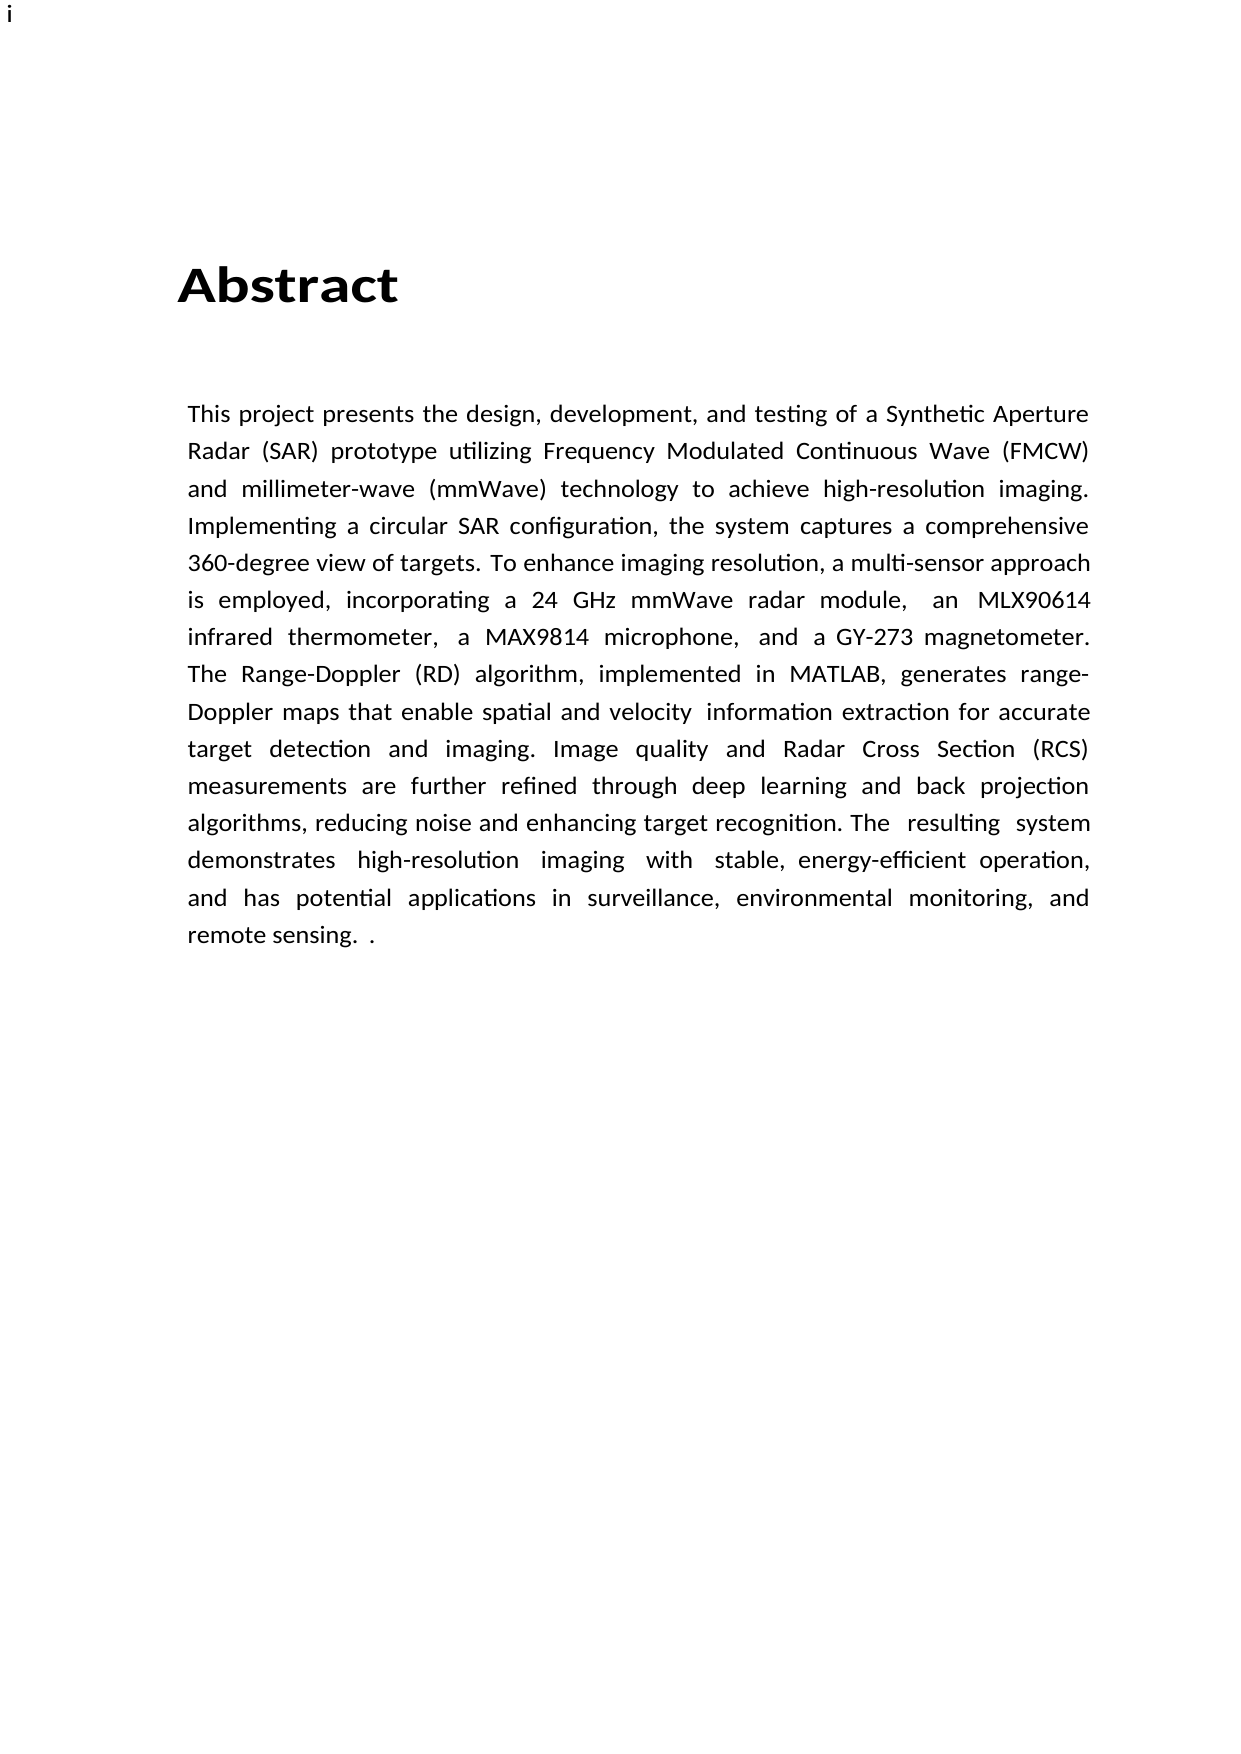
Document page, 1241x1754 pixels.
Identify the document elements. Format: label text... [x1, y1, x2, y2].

subtitle Abstract [177, 253, 1152, 315]
text This project presents the design, development, and testing of a Synthetic Aperture Radar (SAR) prototype utilizing Frequency Modulated Continuous Wave (FMCW) and millimeter-wave (mmWave) technology to achieve high-resolution imaging. Implementing a circular SAR configuration, the system captures a comprehensive 360-degree view of targets. To enhance imaging resolution, a multi-sensor approach is employed, incorporating a 24 GHz mmWave radar module, an MLX90614 infrared thermometer, a MAX9814 microphone, and a GY-273 magnetometer. The Range-Doppler (RD) algorithm, implemented in MATLAB, generates range-Doppler maps that enable spatial and velocity information extraction for accurate target detection and imaging. Image quality and Radar Cross Section (RCS) measurements are further refined through deep learning and back projection algorithms, reducing noise and enhancing target recognition. The resulting system demonstrates high-resolution imaging with stable, energy-efficient operation, and has potential applications in surveillance, environmental monitoring, and remote sensing. . [187, 398, 1091, 949]
